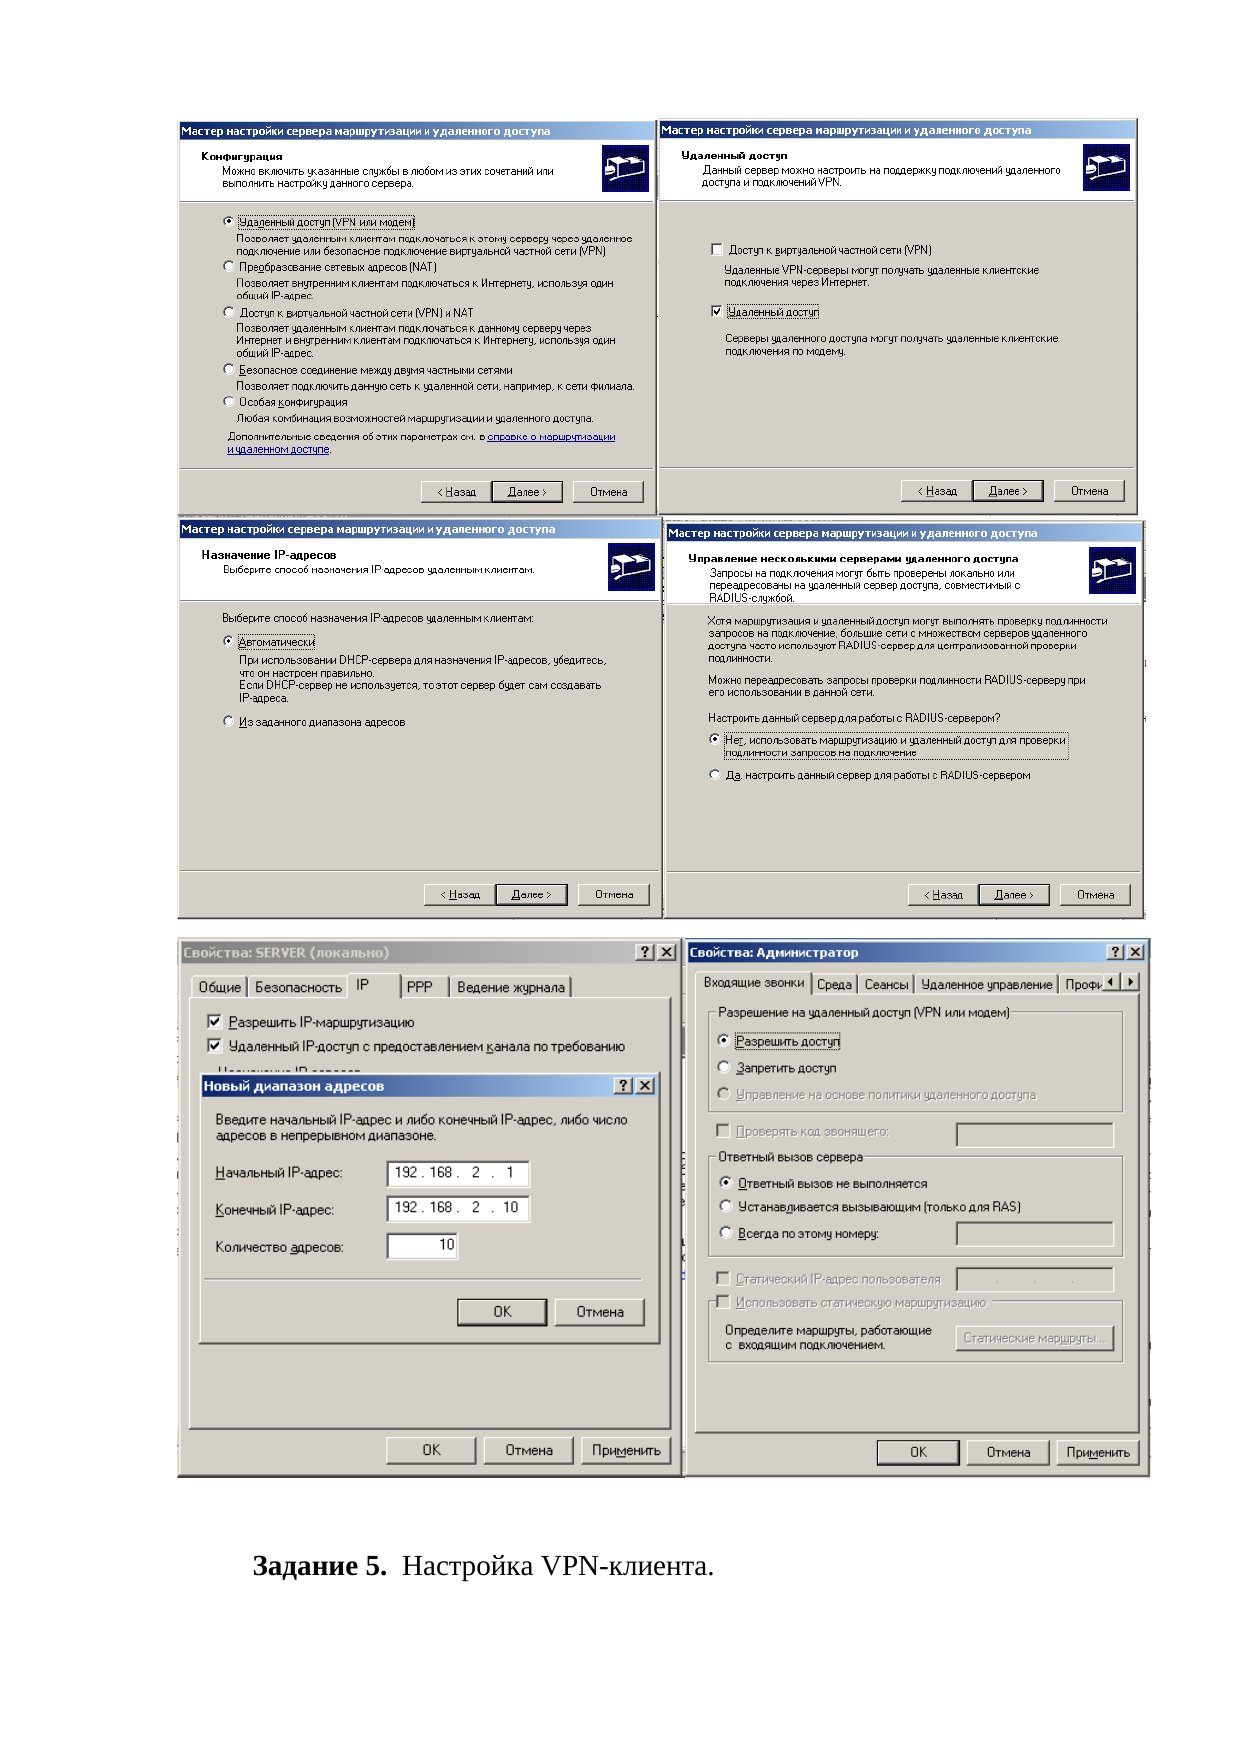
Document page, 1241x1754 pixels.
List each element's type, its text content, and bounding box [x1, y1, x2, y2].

picture [177, 118, 1146, 920]
text Задание 5. Настройка VPN-клиента. [177, 1548, 1146, 1582]
picture [177, 937, 1151, 1478]
